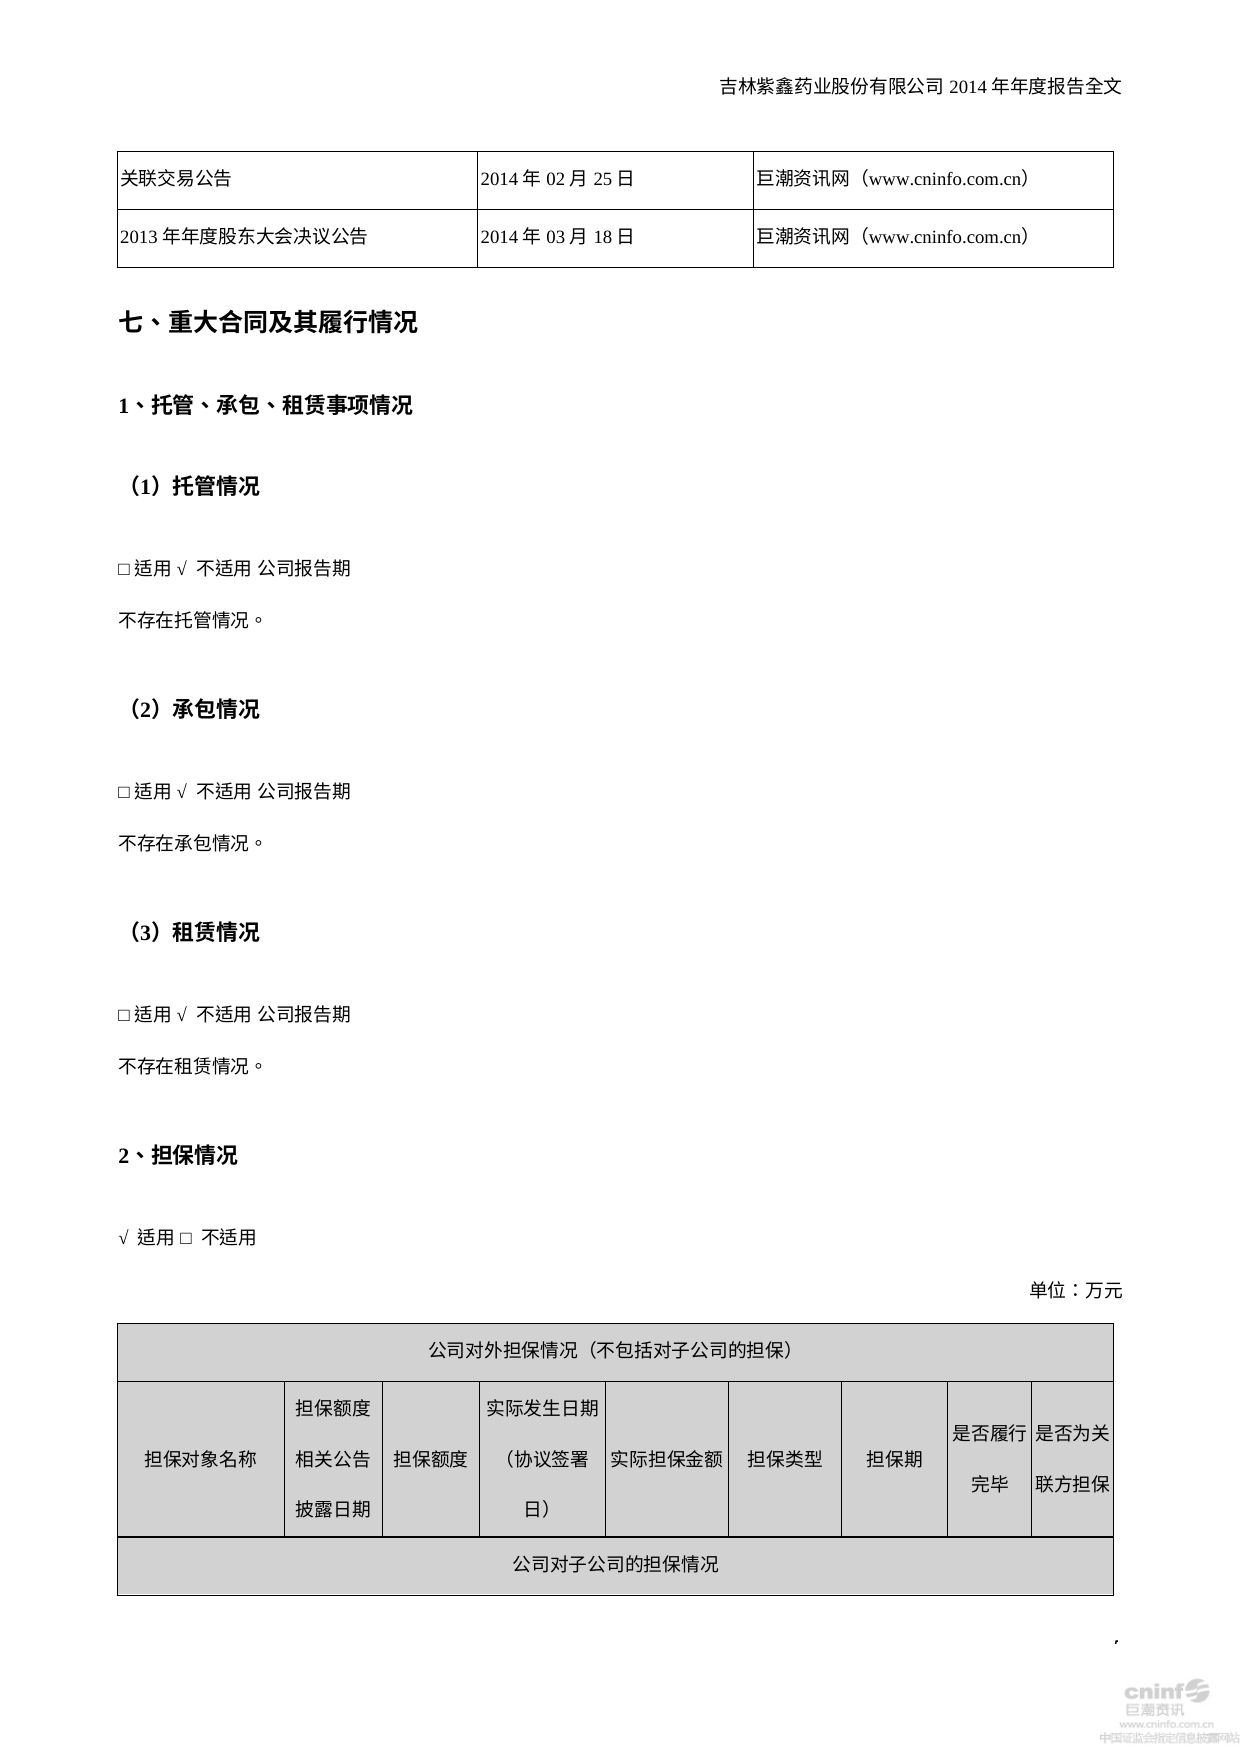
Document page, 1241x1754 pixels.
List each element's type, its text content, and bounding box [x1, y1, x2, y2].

subtitle （3）租赁情况 [118, 917, 1240, 946]
text □ 适用 √ 不适用 公司报告期不存在租赁情况。 [118, 1001, 364, 1079]
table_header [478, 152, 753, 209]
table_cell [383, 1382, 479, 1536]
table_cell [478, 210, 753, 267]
subtitle 七、重大合同及其履行情况 [118, 305, 1240, 339]
text 单位：万元 [102, 1277, 1122, 1303]
text √ 适用 □ 不适用 [118, 1224, 1240, 1249]
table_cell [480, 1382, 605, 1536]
subtitle （2）承包情况 [118, 694, 1240, 723]
subtitle 2、担保情况 [118, 1140, 1240, 1169]
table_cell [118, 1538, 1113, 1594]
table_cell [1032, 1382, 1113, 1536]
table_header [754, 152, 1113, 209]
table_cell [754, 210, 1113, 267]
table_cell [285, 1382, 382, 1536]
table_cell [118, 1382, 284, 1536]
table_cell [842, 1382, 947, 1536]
picture [1099, 1673, 1241, 1754]
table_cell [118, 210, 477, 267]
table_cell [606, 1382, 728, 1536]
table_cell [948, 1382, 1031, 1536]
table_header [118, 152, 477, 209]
text □ 适用 √ 不适用 公司报告期不存在托管情况。 [118, 555, 364, 633]
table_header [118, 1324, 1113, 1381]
subtitle （1）托管情况 [118, 471, 1240, 500]
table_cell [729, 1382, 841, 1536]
text □ 适用 √ 不适用 公司报告期不存在承包情况。 [118, 778, 364, 856]
subtitle 1、托管、承包、租赁事项情况 [118, 390, 1240, 420]
